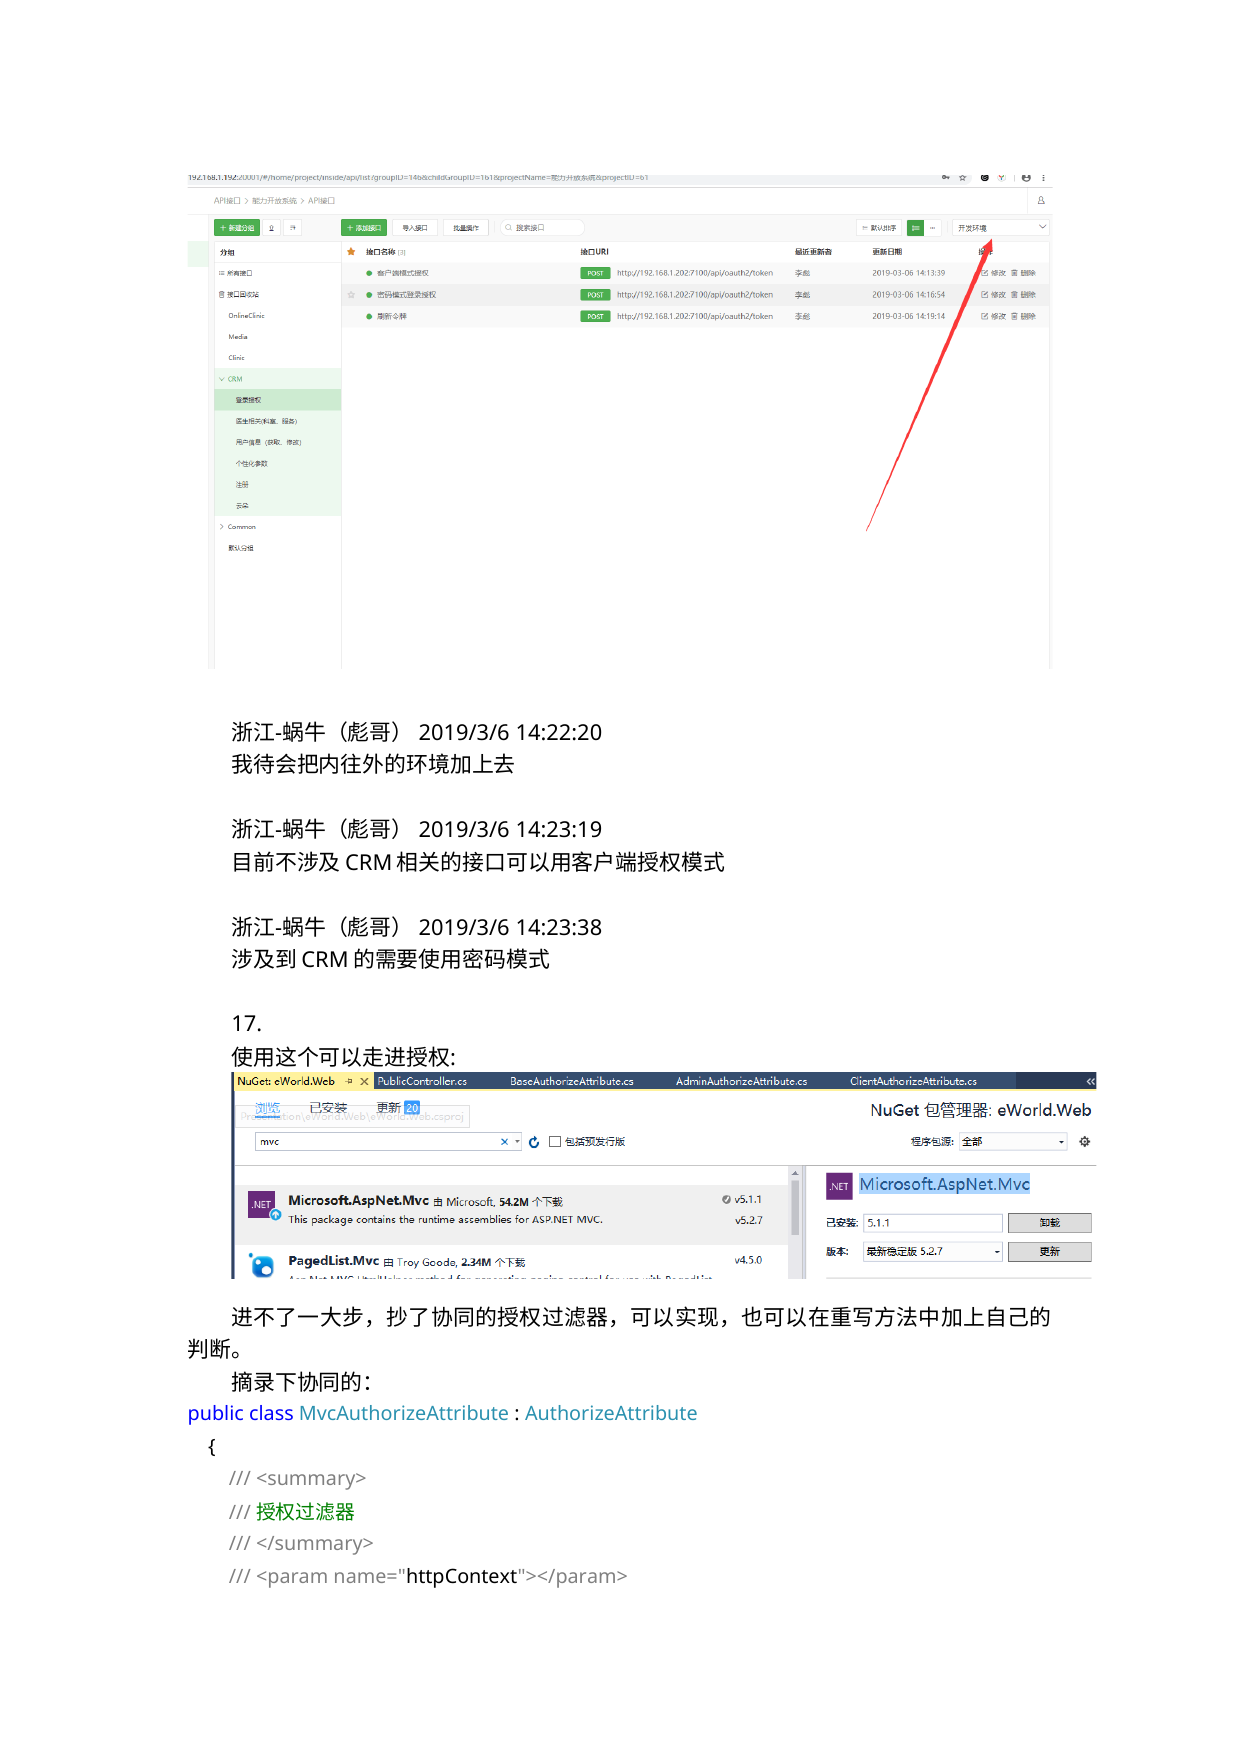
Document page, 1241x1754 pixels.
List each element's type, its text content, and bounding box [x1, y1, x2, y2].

picture [231, 1072, 1097, 1279]
text 浙江-蜗牛（彪哥） 2019/3/6 14:22:20 [187, 714, 1053, 747]
text 浙江-蜗牛（彪哥） 2019/3/6 14:23:19 [187, 812, 1053, 844]
text 进不了一大步，抄了协同的授权过滤器，可以实现，也可以在重写方法中加上自己的判断。 [187, 1299, 1053, 1364]
text 摘录下协同的： [187, 1364, 1053, 1397]
picture [187, 175, 1053, 669]
text /// </summary> [187, 1527, 1053, 1559]
text { [187, 1429, 1053, 1462]
text /// <summary> [187, 1462, 1053, 1494]
text 使用这个可以走进授权: [187, 1039, 1053, 1072]
text /// 授权过滤器 [187, 1494, 1053, 1527]
text /// <param name="httpContext"></param> [187, 1559, 1053, 1592]
text 我待会把内往外的环境加上去 [187, 747, 1053, 779]
text 目前不涉及CRM相关的接口可以用客户端授权模式 [187, 844, 1053, 877]
text public class MvcAuthorizeAttribute : AuthorizeAttribute [187, 1397, 1053, 1429]
text 17. [187, 1007, 1053, 1039]
text 涉及到CRM的需要使用密码模式 [187, 942, 1053, 974]
text 浙江-蜗牛（彪哥） 2019/3/6 14:23:38 [187, 909, 1053, 942]
